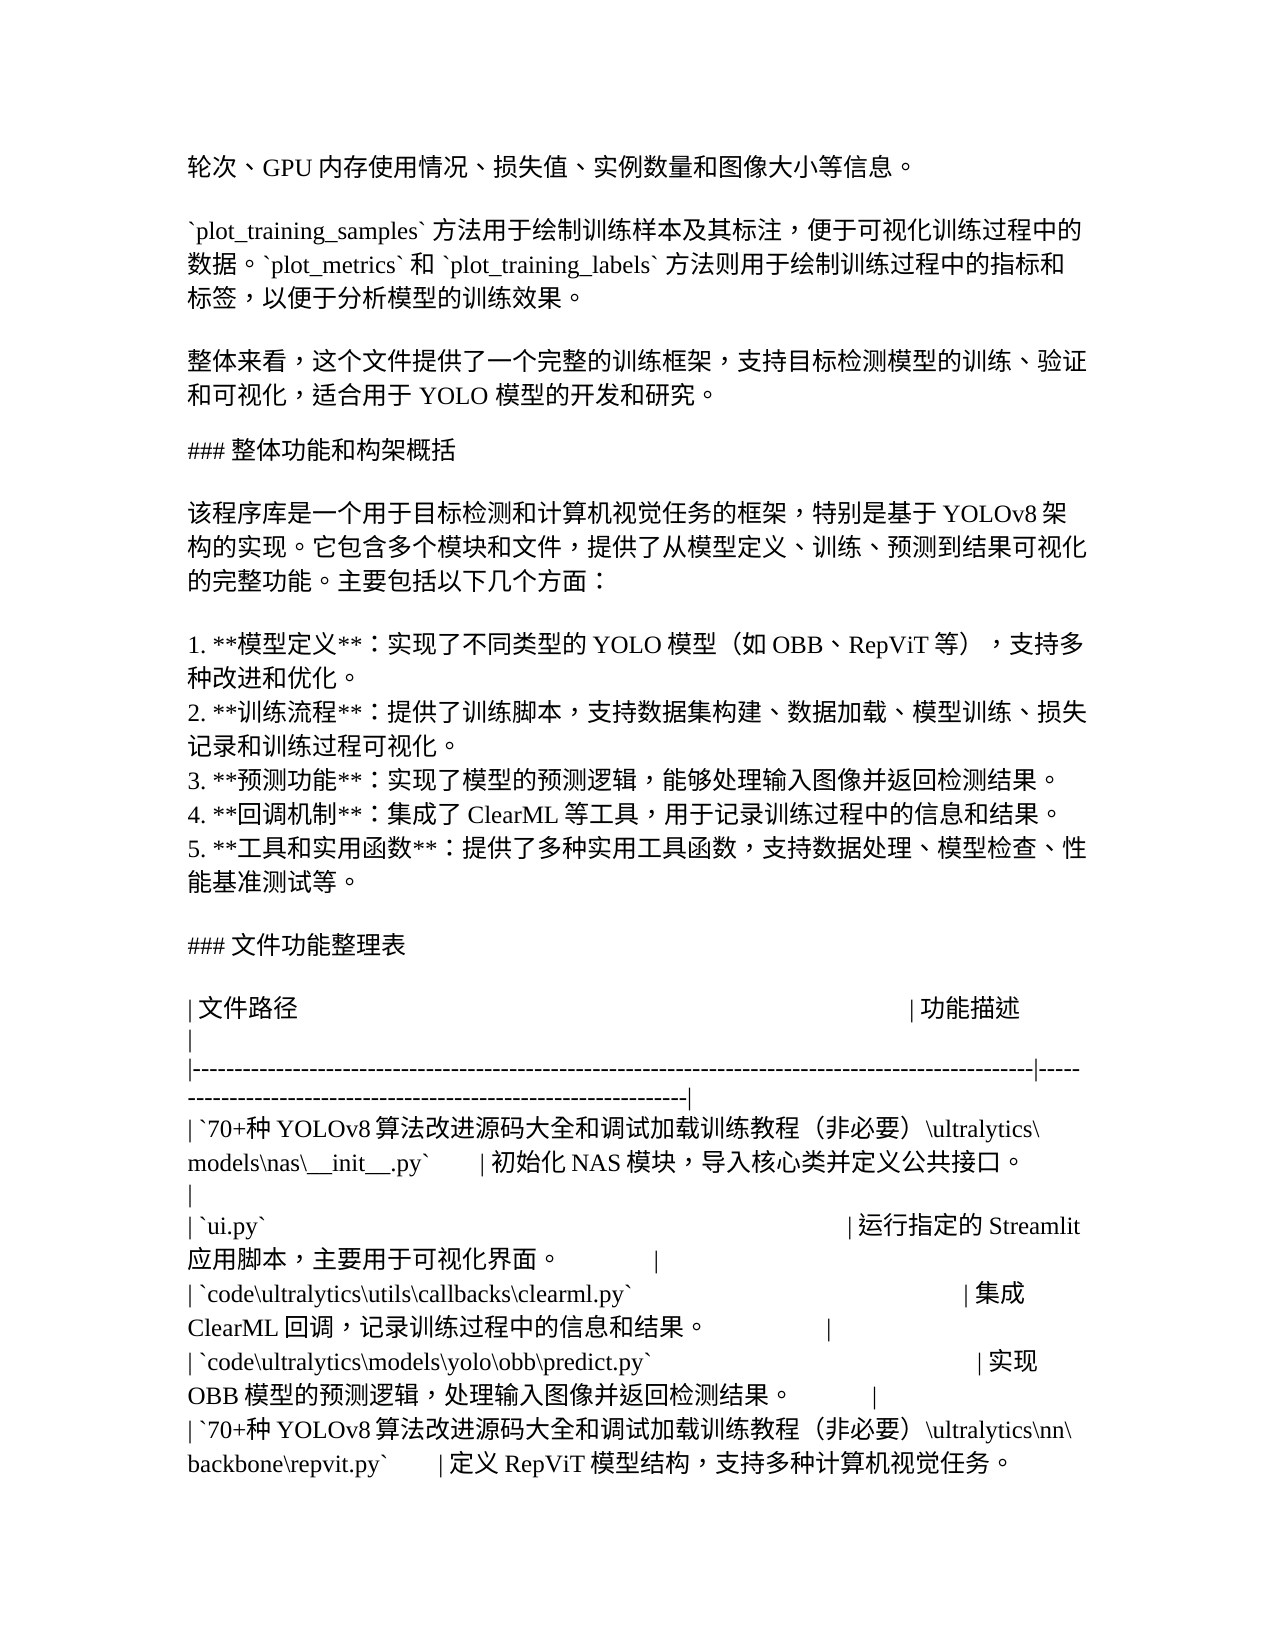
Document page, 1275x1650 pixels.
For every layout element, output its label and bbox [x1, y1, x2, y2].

text [187, 433, 1087, 1480]
text [187, 150, 1087, 412]
